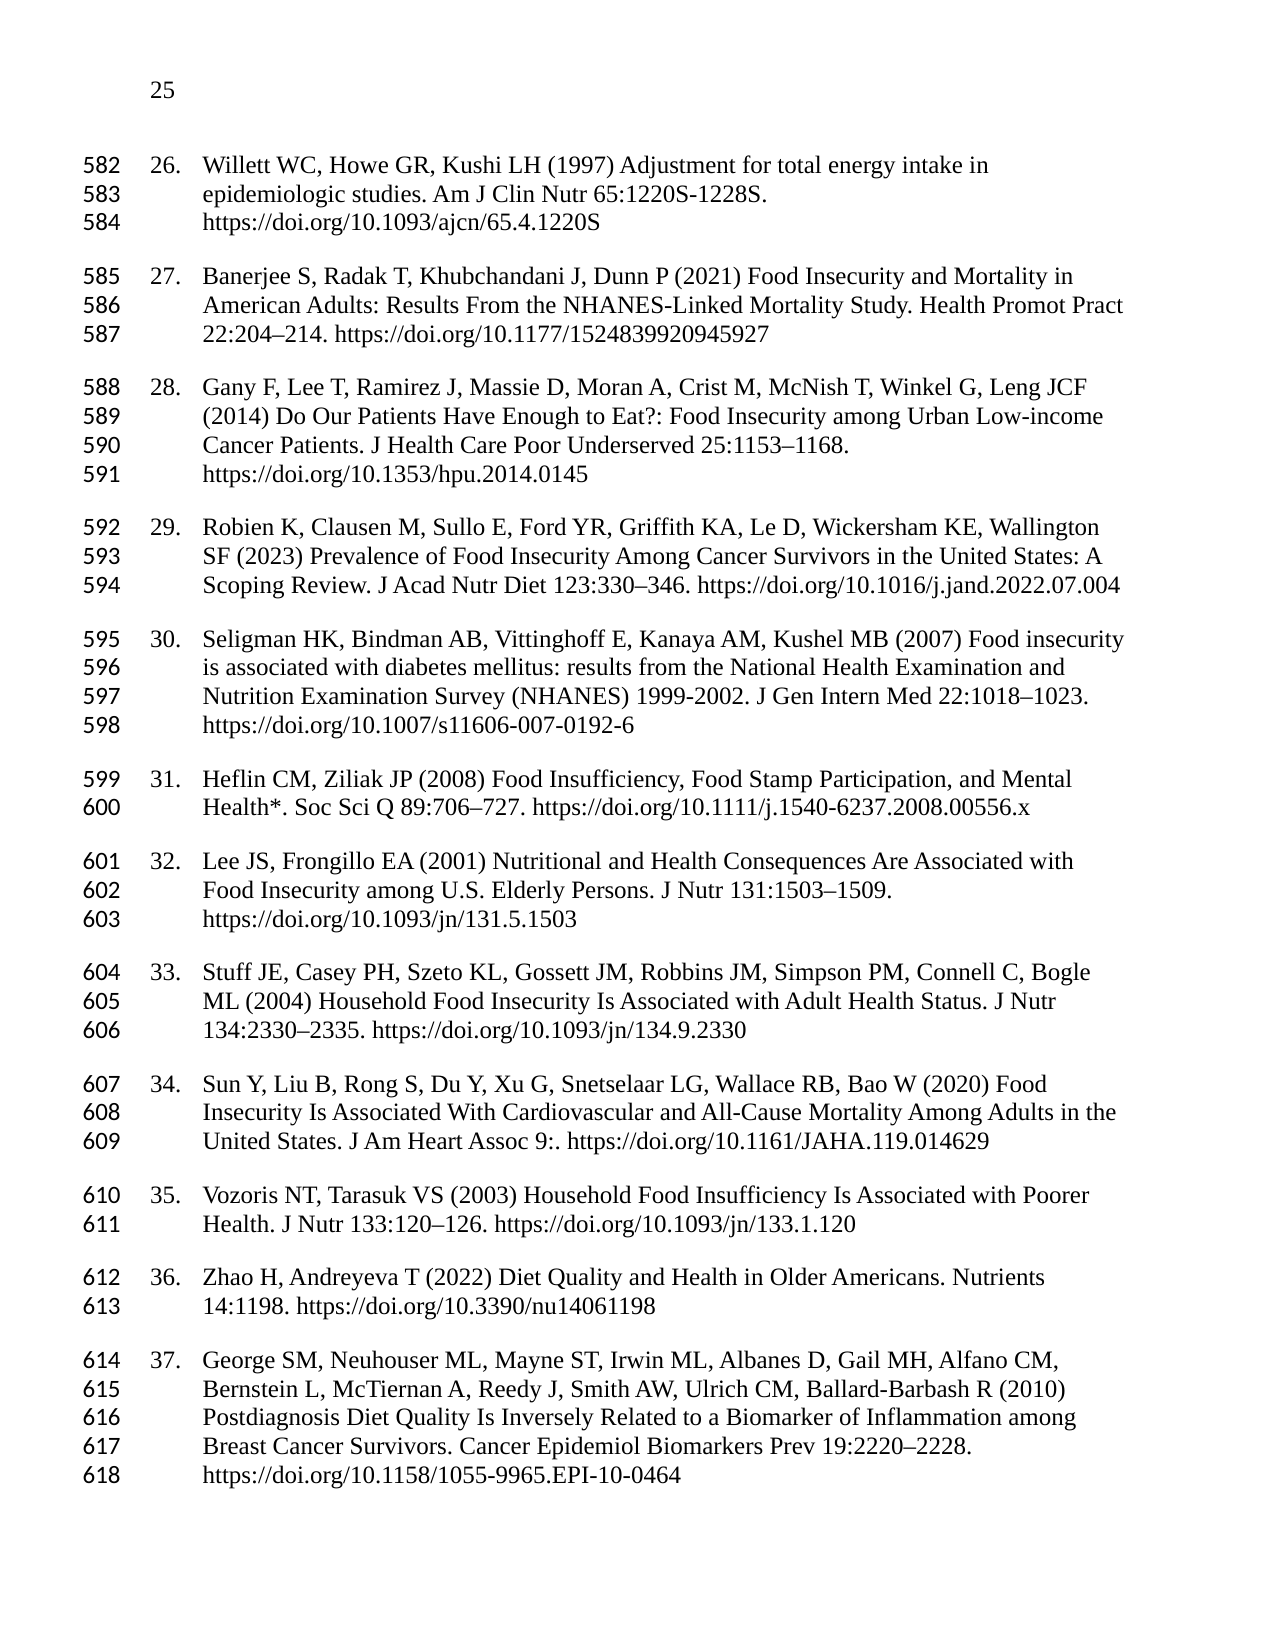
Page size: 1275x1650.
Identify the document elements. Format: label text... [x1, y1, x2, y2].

text 32. Lee JS, Frongillo EA (2001) Nutritional and Health Consequences Are Associated with Food Insecurity among U.S. Elderly Persons. J Nutr 131:1503–1509. https://doi.org/10.1093/jn/131.5.1503 [150, 846, 1125, 932]
text 29. Robien K, Clausen M, Sullo E, Ford YR, Griffith KA, Le D, Wickersham KE, Wallington SF (2023) Prevalence of Food Insecurity Among Cancer Survivors in the United States: A Scoping Review. J Acad Nutr Diet 123:330–346. https://doi.org/10.1016/j.jand.2022.07.004 [150, 512, 1125, 599]
text 34. Sun Y, Liu B, Rong S, Du Y, Xu G, Snetselaar LG, Wallace RB, Bao W (2020) Food Insecurity Is Associated With Cardiovascular and All‐Cause Mortality Among Adults in the United States. J Am Heart Assoc 9:. https://doi.org/10.1161/JAHA.119.014629 [150, 1069, 1125, 1155]
text 27. Banerjee S, Radak T, Khubchandani J, Dunn P (2021) Food Insecurity and Mortality in American Adults: Results From the NHANES-Linked Mortality Study. Health Promot Pract 22:204–214. https://doi.org/10.1177/1524839920945927 [150, 261, 1125, 347]
text 33. Stuff JE, Casey PH, Szeto KL, Gossett JM, Robbins JM, Simpson PM, Connell C, Bogle ML (2004) Household Food Insecurity Is Associated with Adult Health Status. J Nutr 134:2330–2335. https://doi.org/10.1093/jn/134.9.2330 [150, 957, 1125, 1044]
text 30. Seligman HK, Bindman AB, Vittinghoff E, Kanaya AM, Kushel MB (2007) Food insecurity is associated with diabetes mellitus: results from the National Health Examination and Nutrition Examination Survey (NHANES) 1999-2002. J Gen Intern Med 22:1018–1023. https://doi.org/10.1007/s11606-007-0192-6 [150, 624, 1125, 739]
text 36. Zhao H, Andreyeva T (2022) Diet Quality and Health in Older Americans. Nutrients 14:1198. https://doi.org/10.3390/nu14061198 [150, 1262, 1125, 1320]
text 26. Willett WC, Howe GR, Kushi LH (1997) Adjustment for total energy intake in epidemiologic studies. Am J Clin Nutr 65:1220S-1228S. https://doi.org/10.1093/ajcn/65.4.1220S [150, 150, 1125, 236]
text 31. Heflin CM, Ziliak JP (2008) Food Insufficiency, Food Stamp Participation, and Mental Health*. Soc Sci Q 89:706–727. https://doi.org/10.1111/j.1540-6237.2008.00556.x [150, 764, 1125, 821]
text 35. Vozoris NT, Tarasuk VS (2003) Household Food Insufficiency Is Associated with Poorer Health. J Nutr 133:120–126. https://doi.org/10.1093/jn/133.1.120 [150, 1180, 1125, 1237]
text 37. George SM, Neuhouser ML, Mayne ST, Irwin ML, Albanes D, Gail MH, Alfano CM, Bernstein L, McTiernan A, Reedy J, Smith AW, Ulrich CM, Ballard-Barbash R (2010) Postdiagnosis Diet Quality Is Inversely Related to a Biomarker of Inflammation among Breast Cancer Survivors. Cancer Epidemiol Biomarkers Prev 19:2220–2228. https://doi.org/10.1158/1055-9965.EPI-10-0464 [150, 1345, 1125, 1489]
text 28. Gany F, Lee T, Ramirez J, Massie D, Moran A, Crist M, McNish T, Winkel G, Leng JCF (2014) Do Our Patients Have Enough to Eat?: Food Insecurity among Urban Low-income Cancer Patients. J Health Care Poor Underserved 25:1153–1168. https://doi.org/10.1353/hpu.2014.0145 [150, 372, 1125, 487]
